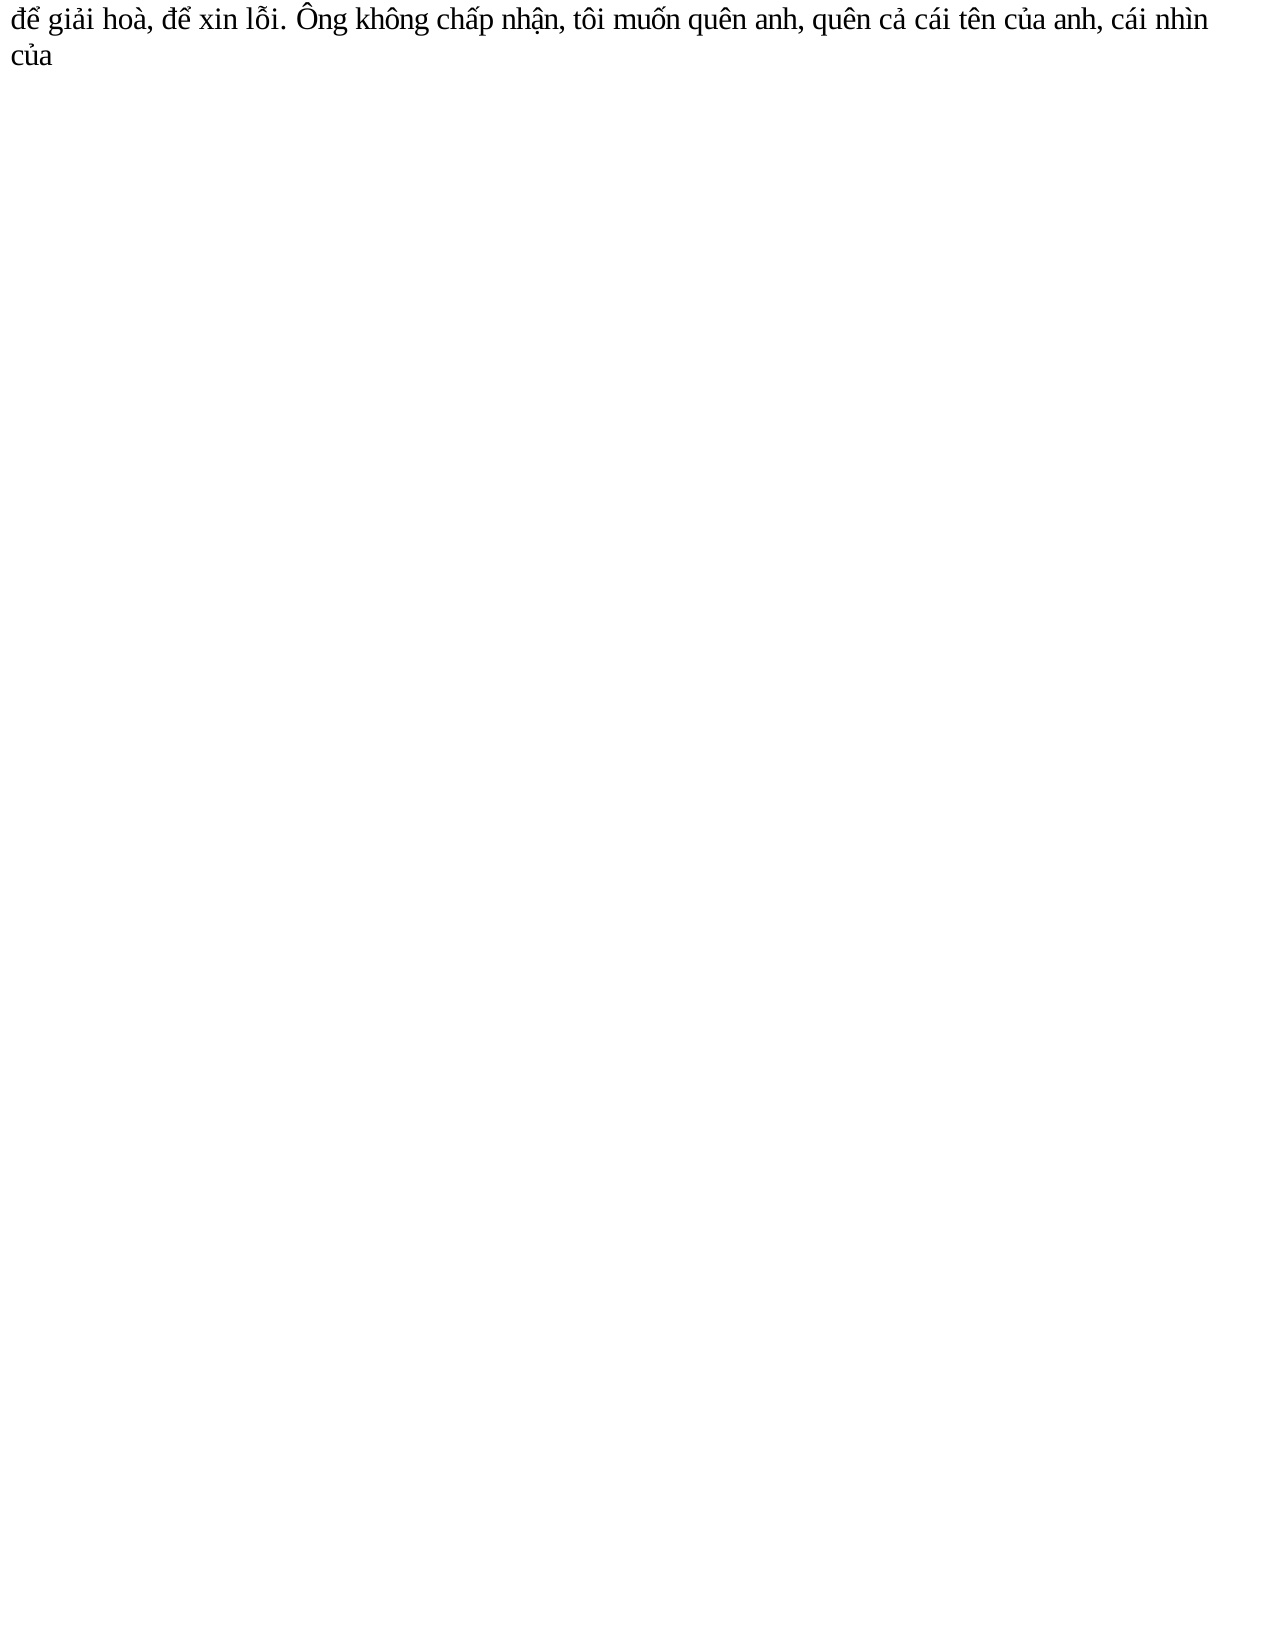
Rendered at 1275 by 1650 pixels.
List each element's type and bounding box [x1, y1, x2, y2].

text [10, 0, 1257, 72]
